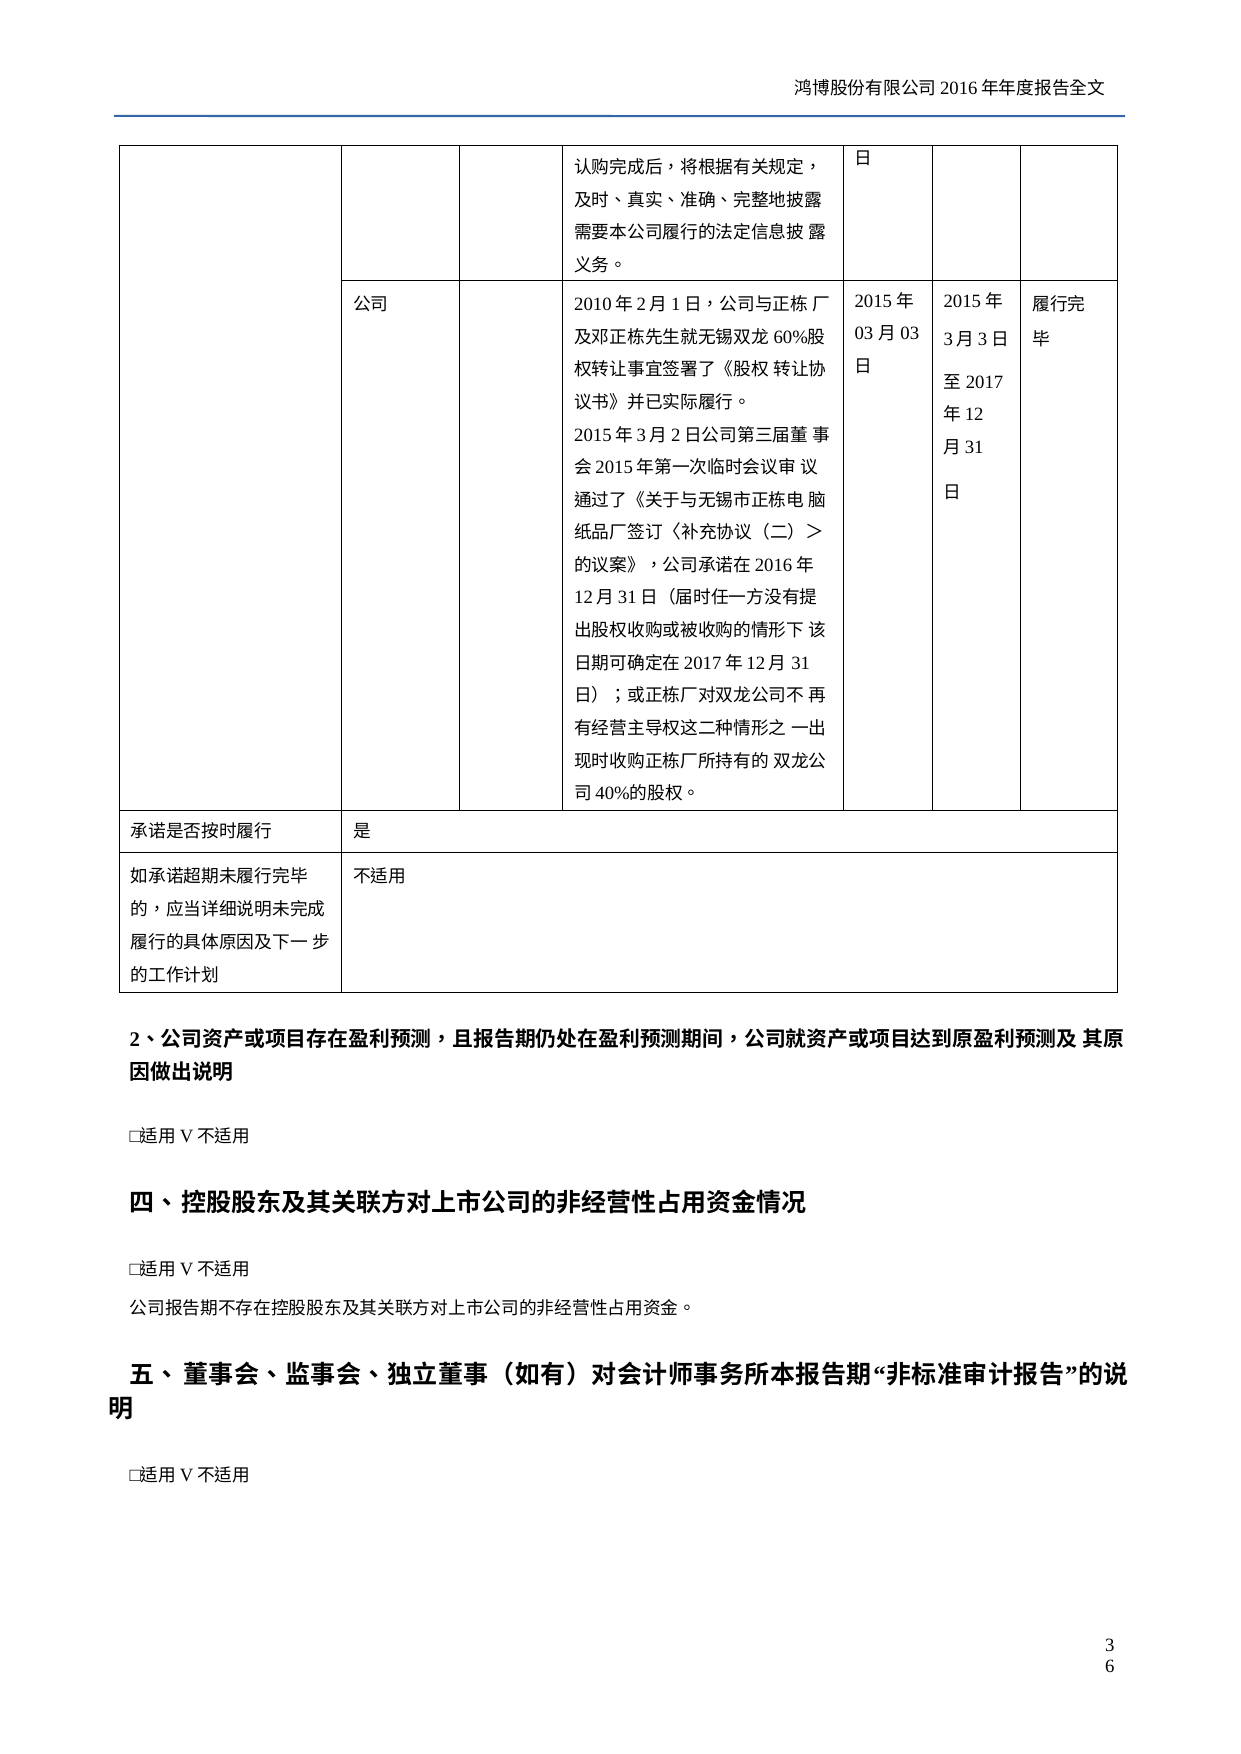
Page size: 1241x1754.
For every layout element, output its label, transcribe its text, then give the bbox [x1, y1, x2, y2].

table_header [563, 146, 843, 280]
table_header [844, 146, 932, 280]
text 四、 控股股东及其关联方对上市公司的非经营性占用资金情况 [108, 1185, 1128, 1219]
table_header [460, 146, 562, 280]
text □适用V不适用 [108, 1462, 1128, 1487]
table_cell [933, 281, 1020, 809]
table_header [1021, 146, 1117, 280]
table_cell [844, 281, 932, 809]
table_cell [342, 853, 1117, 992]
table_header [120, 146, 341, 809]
text 公司报告期不存在控股股东及其关联方对上市公司的非经营性占用资金。 [108, 1295, 1128, 1319]
text 五、 董事会、监事会、独立董事（如有）对会计师事务所本报告期“非标准审计报告”的说明 [108, 1357, 1128, 1425]
text □适用V不适用 [108, 1256, 1128, 1281]
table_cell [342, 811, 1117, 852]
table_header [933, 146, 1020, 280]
text 2、公司资产或项目存在盈利预测，且报告期仍处在盈利预测期间，公司就资产或项目达到原盈利预测及 其原因做出说明 [129, 1020, 1128, 1086]
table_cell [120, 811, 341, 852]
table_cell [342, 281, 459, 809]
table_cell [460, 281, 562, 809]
text □适用V不适用 [108, 1123, 1128, 1147]
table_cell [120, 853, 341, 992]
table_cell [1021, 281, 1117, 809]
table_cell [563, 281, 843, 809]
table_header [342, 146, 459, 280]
